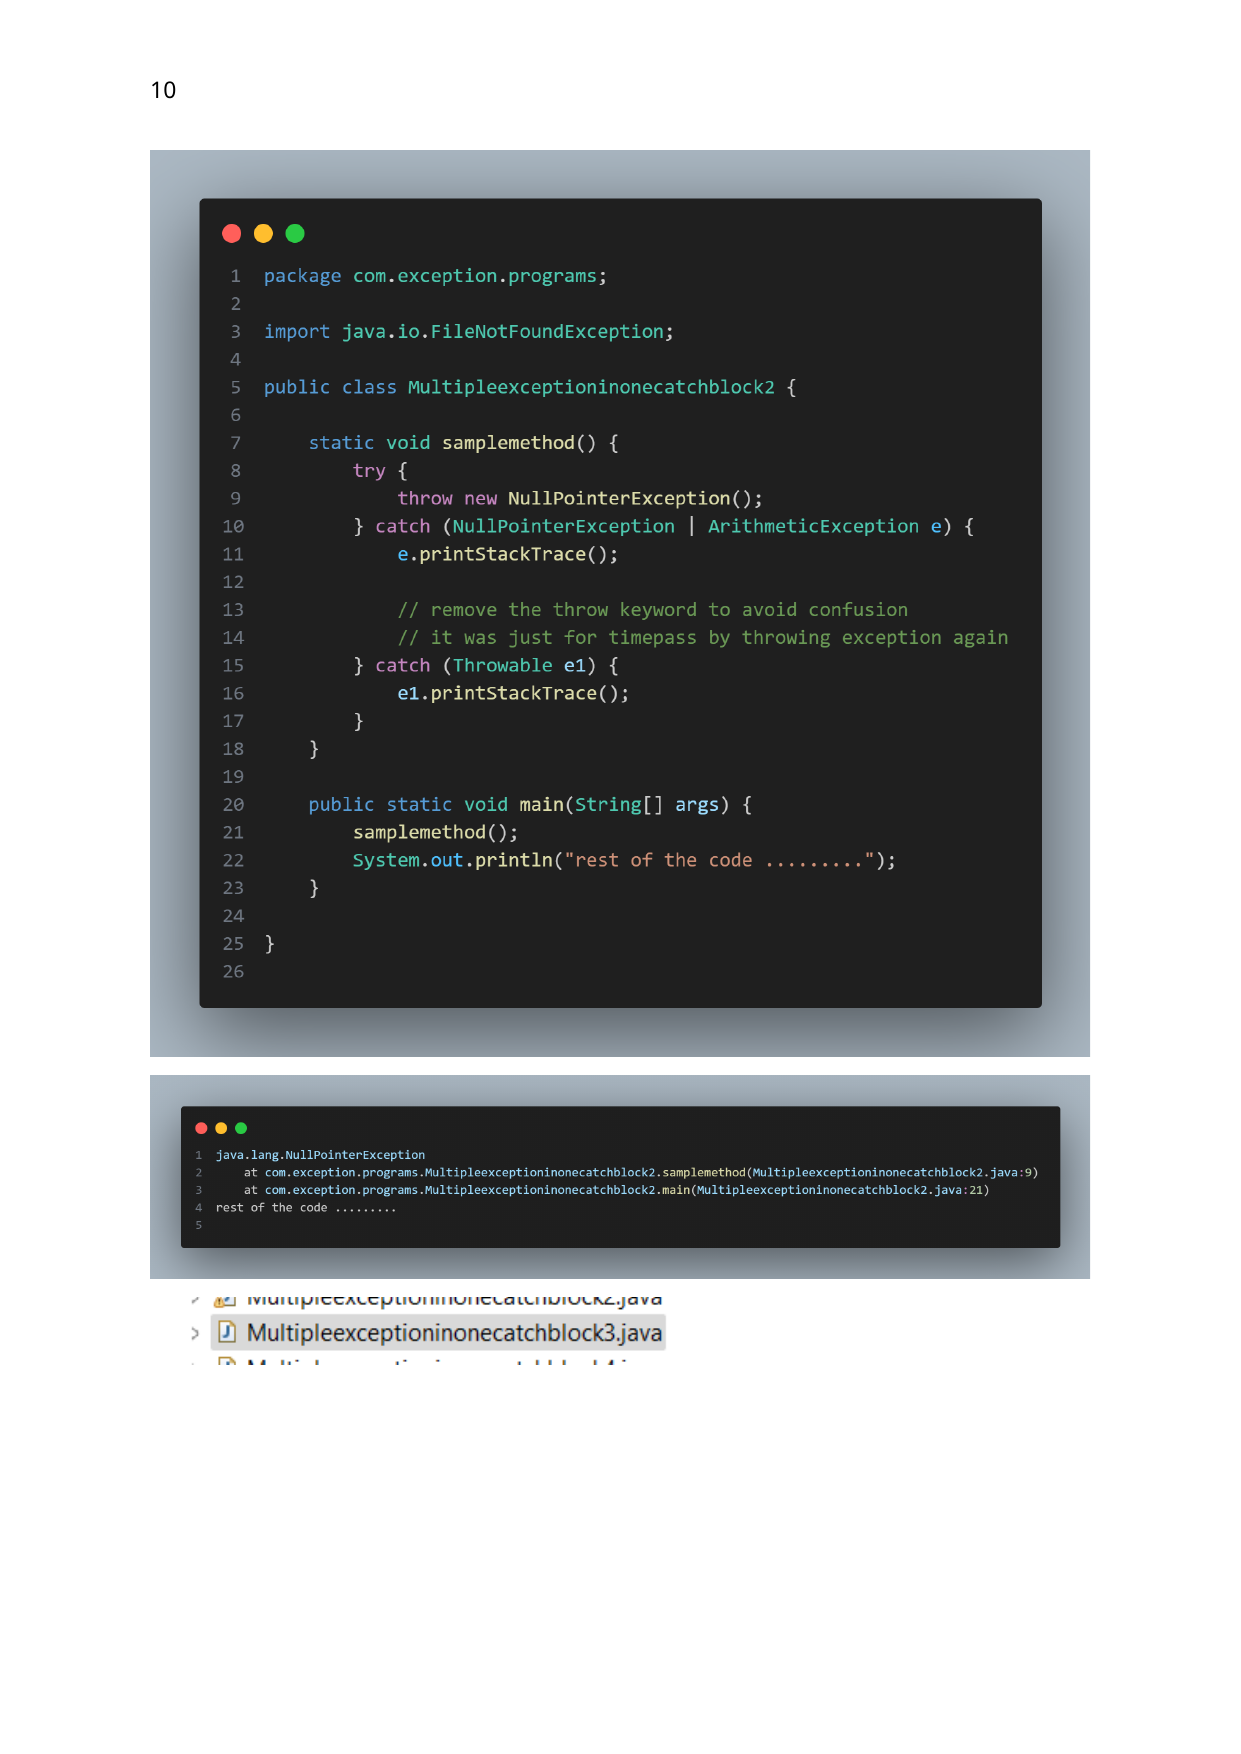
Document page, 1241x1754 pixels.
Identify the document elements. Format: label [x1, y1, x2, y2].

picture [150, 150, 1091, 1057]
picture [150, 1297, 710, 1365]
picture [150, 1075, 1091, 1279]
